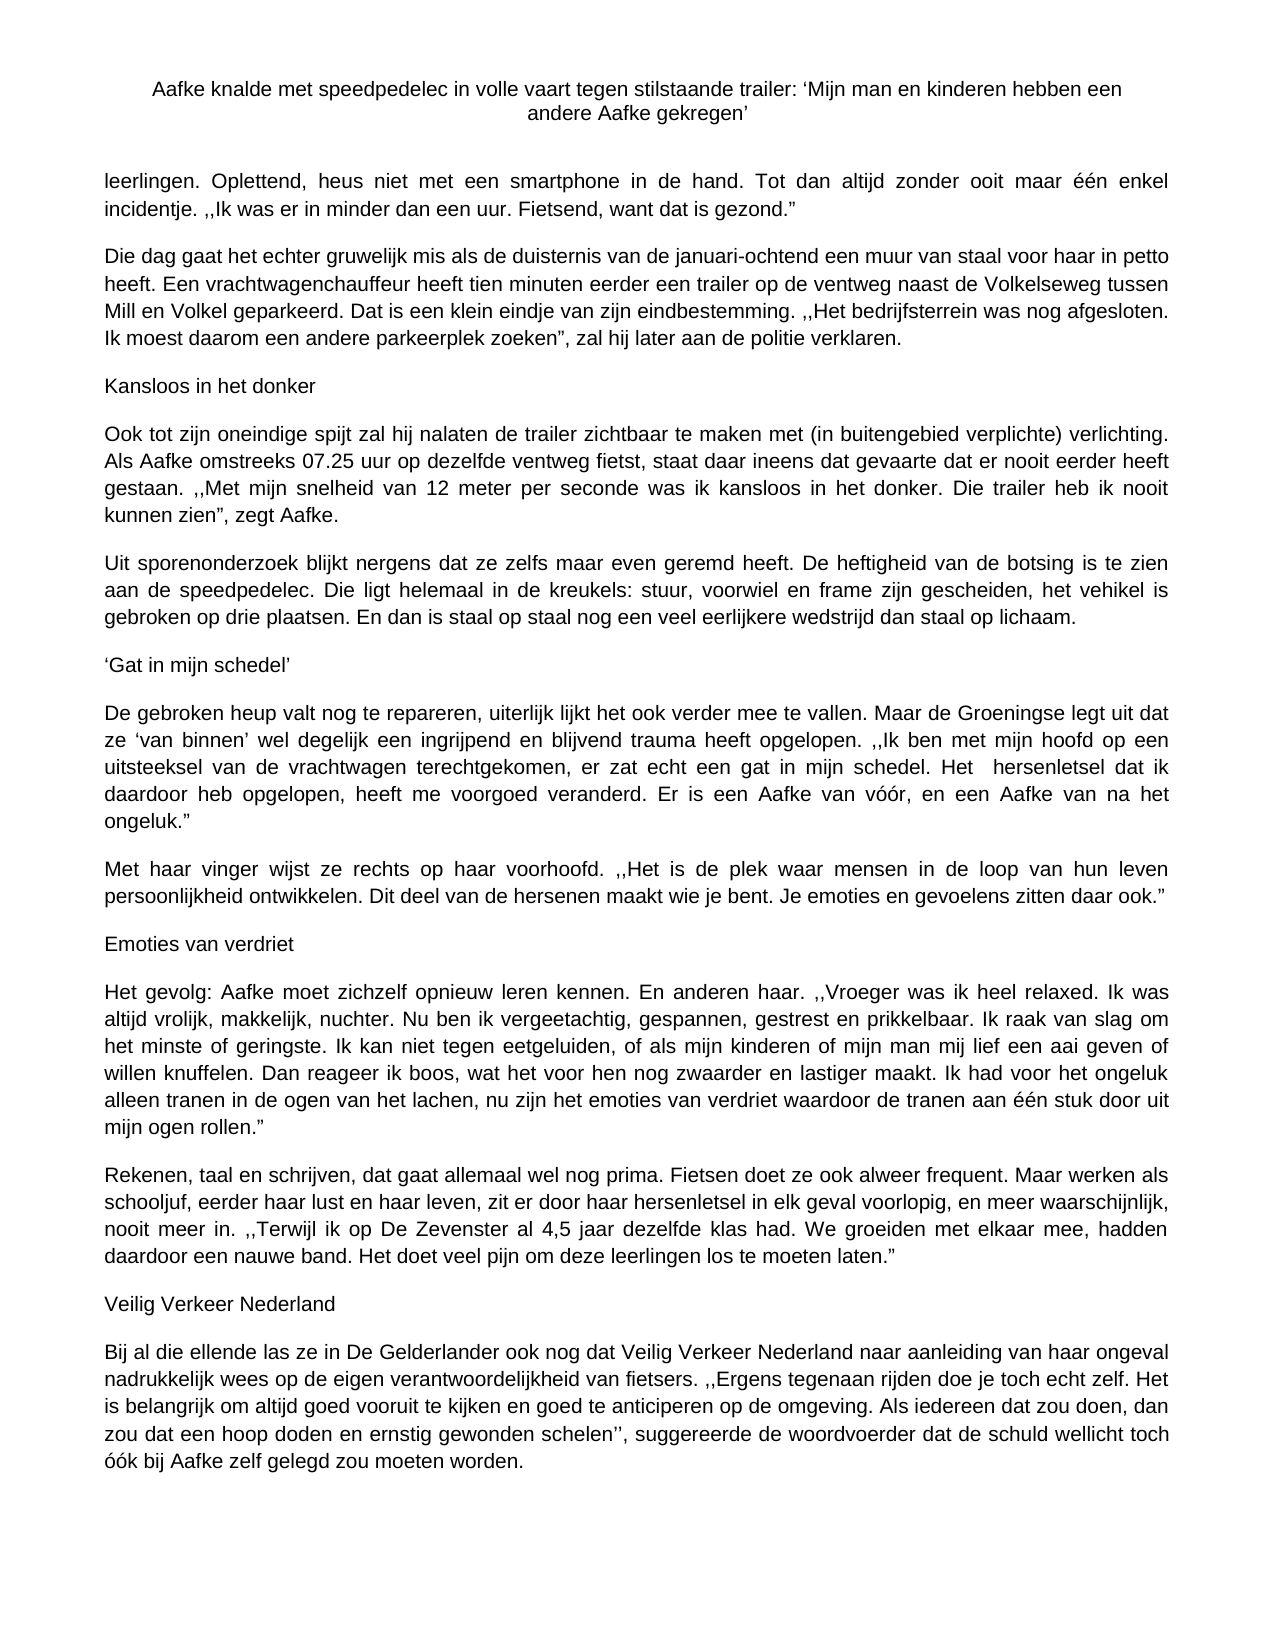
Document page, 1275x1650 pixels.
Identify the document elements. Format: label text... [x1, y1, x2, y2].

text Ook tot zijn oneindige spijt zal hij nalaten de trailer zichtbaar te maken met (in buitengebied verplichte) verlichting. Als Aafke omstreeks 07.25 uur op dezelfde ventweg fietst, staat daar ineens dat gevaarte dat er nooit eerder heeft gestaan. ,,Met mijn snelheid van 12 meter per seconde was ik kansloos in het donker. Die trailer heb ik nooit kunnen zien”, zegt Aafke. [104, 418, 1171, 527]
text Rekenen, taal en schrijven, dat gaat allemaal wel nog prima. Fietsen doet ze ook alweer frequent. Maar werken als schooljuf, eerder haar lust en haar leven, zit er door haar hersenletsel in elk geval voorlopig, en meer waarschijnlijk, nooit meer in. ,,Terwijl ik op De Zevenster al 4,5 jaar dezelfde klas had. We groeiden met elkaar mee, hadden daardoor een nauwe band. Het doet veel pijn om deze leerlingen los te moeten laten.” [104, 1160, 1171, 1268]
text Veilig Verkeer Nederland [104, 1289, 1171, 1316]
text Het gevolg: Aafke moet zichzelf opnieuw leren kennen. En anderen haar. ,,Vroeger was ik heel relaxed. Ik was altijd vrolijk, makkelijk, nuchter. Nu ben ik vergeetachtig, gespannen, gestrest en prikkelbaar. Ik raak van slag om het minste of geringste. Ik kan niet tegen eetgeluiden, of als mijn kinderen of mijn man mij lief een aai geven of willen knuffelen. Dan reageer ik boos, wat het voor hen nog zwaarder en lastiger maakt. Ik had voor het ongeluk alleen tranen in de ogen van het lachen, nu zijn het emoties van verdriet waardoor de tranen aan één stuk door uit mijn ogen rollen.” [104, 977, 1171, 1139]
text Met haar vinger wijst ze rechts op haar voorhoofd. ,,Het is de plek waar mensen in de loop van hun leven persoonlijkheid ontwikkelen. Dit deel van de hersenen maakt wie je bent. Je emoties en gevoelens zitten daar ook.” [104, 854, 1171, 908]
text Emoties van verdriet [104, 929, 1171, 956]
text ‘Gat in mijn schedel’ [104, 649, 1171, 677]
text Die dag gaat het echter gruwelijk mis als de duisternis van de januari-ochtend een muur van staal voor haar in petto heeft. Een vrachtwagenchauffeur heeft tien minuten eerder een trailer op de ventweg naast de Volkelseweg tussen Mill en Volkel geparkeerd. Dat is een klein eindje van zijn eindbestemming. ,,Het bedrijfsterrein was nog afgesloten. Ik moest daarom een andere parkeerplek zoeken”, zal hij later aan de politie verklaren. [104, 241, 1171, 349]
text De gebroken heup valt nog te repareren, uiterlijk lijkt het ook verder mee te vallen. Maar de Groeningse legt uit dat ze ‘van binnen’ wel degelijk een ingrijpend en blijvend trauma heeft opgelopen. ,,Ik ben met mijn hoofd op een uitsteeksel van de vrachtwagen terechtgekomen, er zat echt een gat in mijn schedel. Het hersenletsel dat ik daardoor heb opgelopen, heeft me voorgoed veranderd. Er is een Aafke van vóór, en een Aafke van na het ongeluk.” [104, 697, 1171, 833]
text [104, 166, 1171, 220]
text Uit sporenonderzoek blijkt nergens dat ze zelfs maar even geremd heeft. De heftigheid van de botsing is te zien aan de speedpedelec. Die ligt helemaal in de kreukels: stuur, voorwiel en frame zijn gescheiden, het vehikel is gebroken op drie plaatsen. En dan is staal op staal nog een veel eerlijkere wedstrijd dan staal op lichaam. [104, 547, 1171, 629]
text Bij al die ellende las ze in De Gelderlander ook nog dat Veilig Verkeer Nederland naar aanleiding van haar ongeval nadrukkelijk wees op de eigen verantwoordelijkheid van fietsers. ,,Ergens tegenaan rijden doe je toch echt zelf. Het is belangrijk om altijd goed vooruit te kijken en goed te anticiperen op de omgeving. Als iedereen dat zou doen, dan zou dat een hoop doden en ernstig gewonden schelen’’, suggereerde de woordvoerder dat de schuld wellicht toch óók bij Aafke zelf gelegd zou moeten worden. [104, 1337, 1171, 1472]
text Kansloos in het donker [104, 370, 1171, 397]
